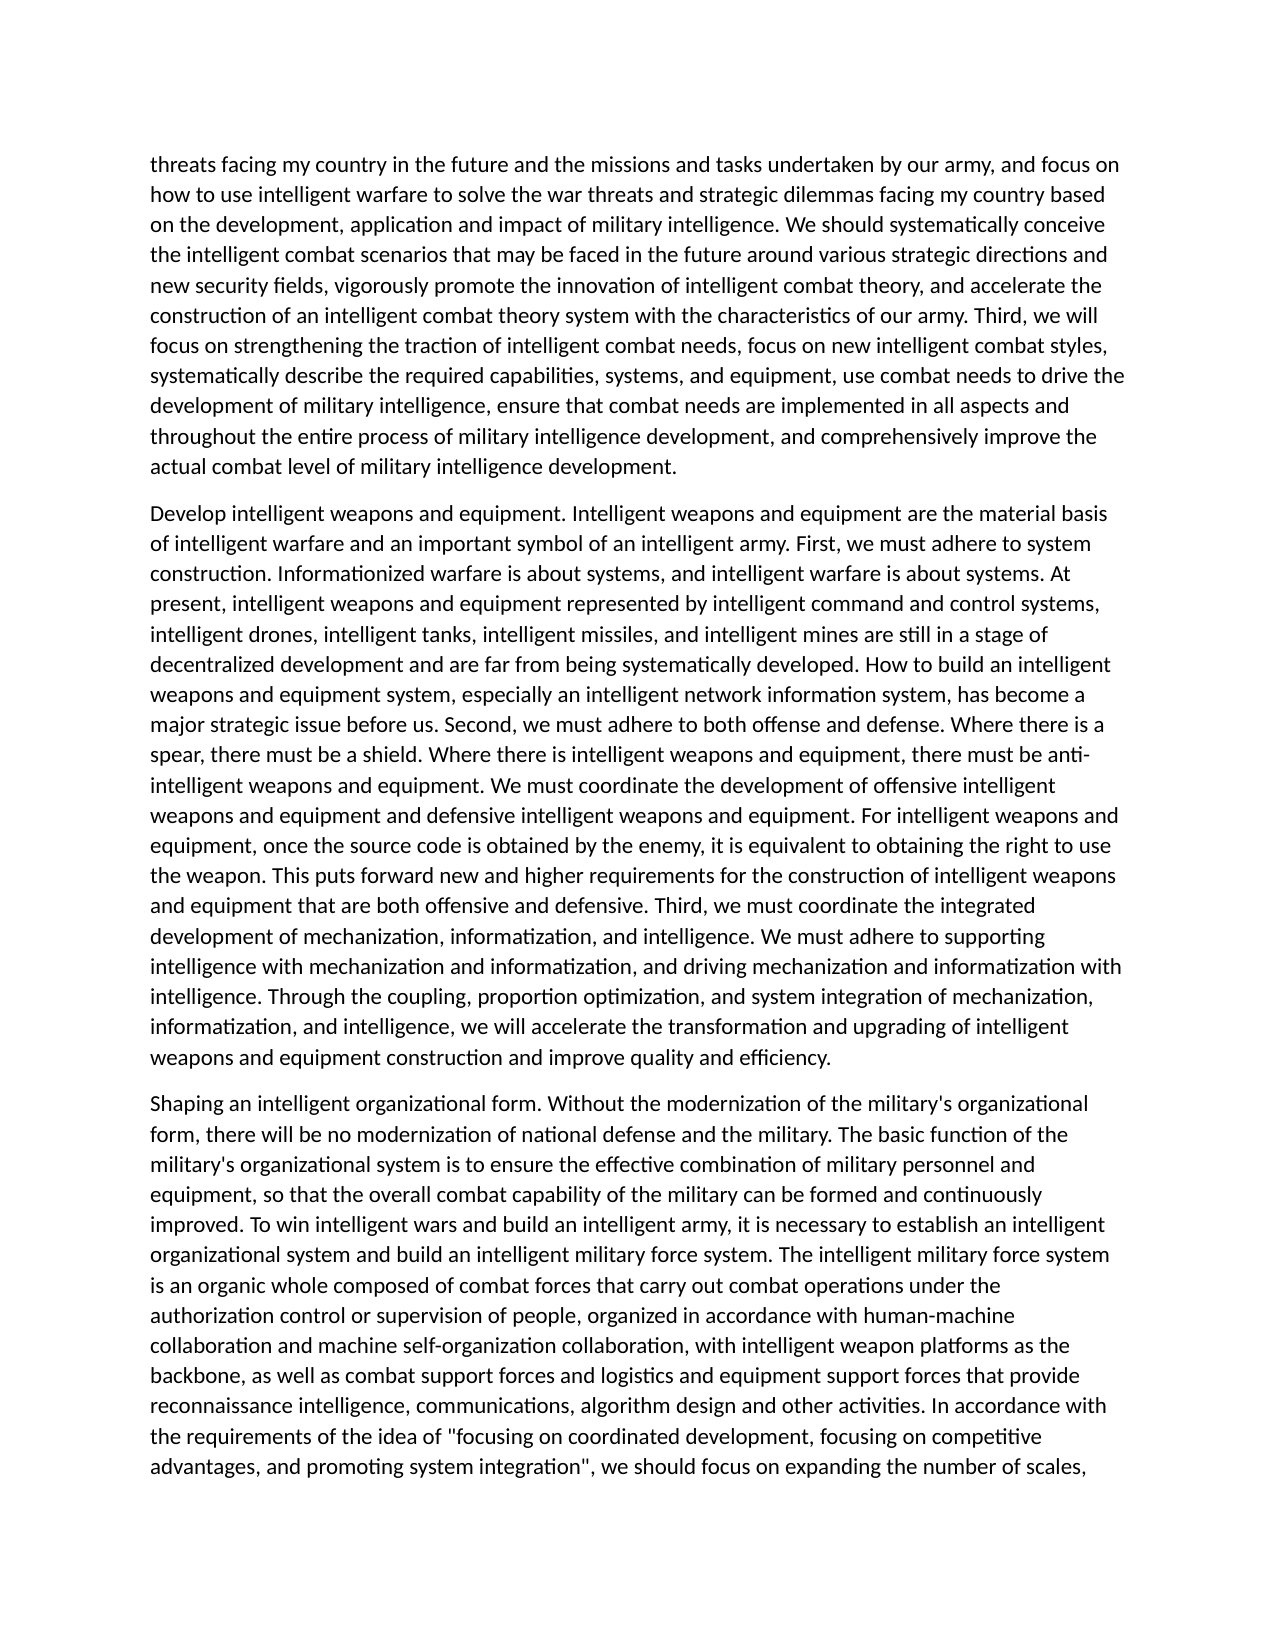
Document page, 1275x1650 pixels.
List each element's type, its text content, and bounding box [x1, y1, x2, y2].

text Develop intelligent weapons and equipment. Intelligent weapons and equipment are the material basis of intelligent warfare and an important symbol of an intelligent army. First, we must adhere to system construction. Informationized warfare is about systems, and intelligent warfare is about systems. At present, intelligent weapons and equipment represented by intelligent command and control systems, intelligent drones, intelligent tanks, intelligent missiles, and intelligent mines are still in a stage of decentralized development and are far from being systematically developed. How to build an intelligent weapons and equipment system, especially an intelligent network information system, has become a major strategic issue before us. Second, we must adhere to both offense and defense. Where there is a spear, there must be a shield. Where there is intelligent weapons and equipment, there must be anti-intelligent weapons and equipment. We must coordinate the development of offensive intelligent weapons and equipment and defensive intelligent weapons and equipment. For intelligent weapons and equipment, once the source code is obtained by the enemy, it is equivalent to obtaining the right to use the weapon. This puts forward new and higher requirements for the construction of intelligent weapons and equipment that are both offensive and defensive. Third, we must coordinate the integrated development of mechanization, informatization, and intelligence. We must adhere to supporting intelligence with mechanization and informatization, and driving mechanization and informatization with intelligence. Through the coupling, proportion optimization, and system integration of mechanization, informatization, and intelligence, we will accelerate the transformation and upgrading of intelligent weapons and equipment construction and improve quality and efficiency. [150, 499, 1125, 1071]
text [150, 150, 1125, 480]
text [150, 1089, 1125, 1480]
